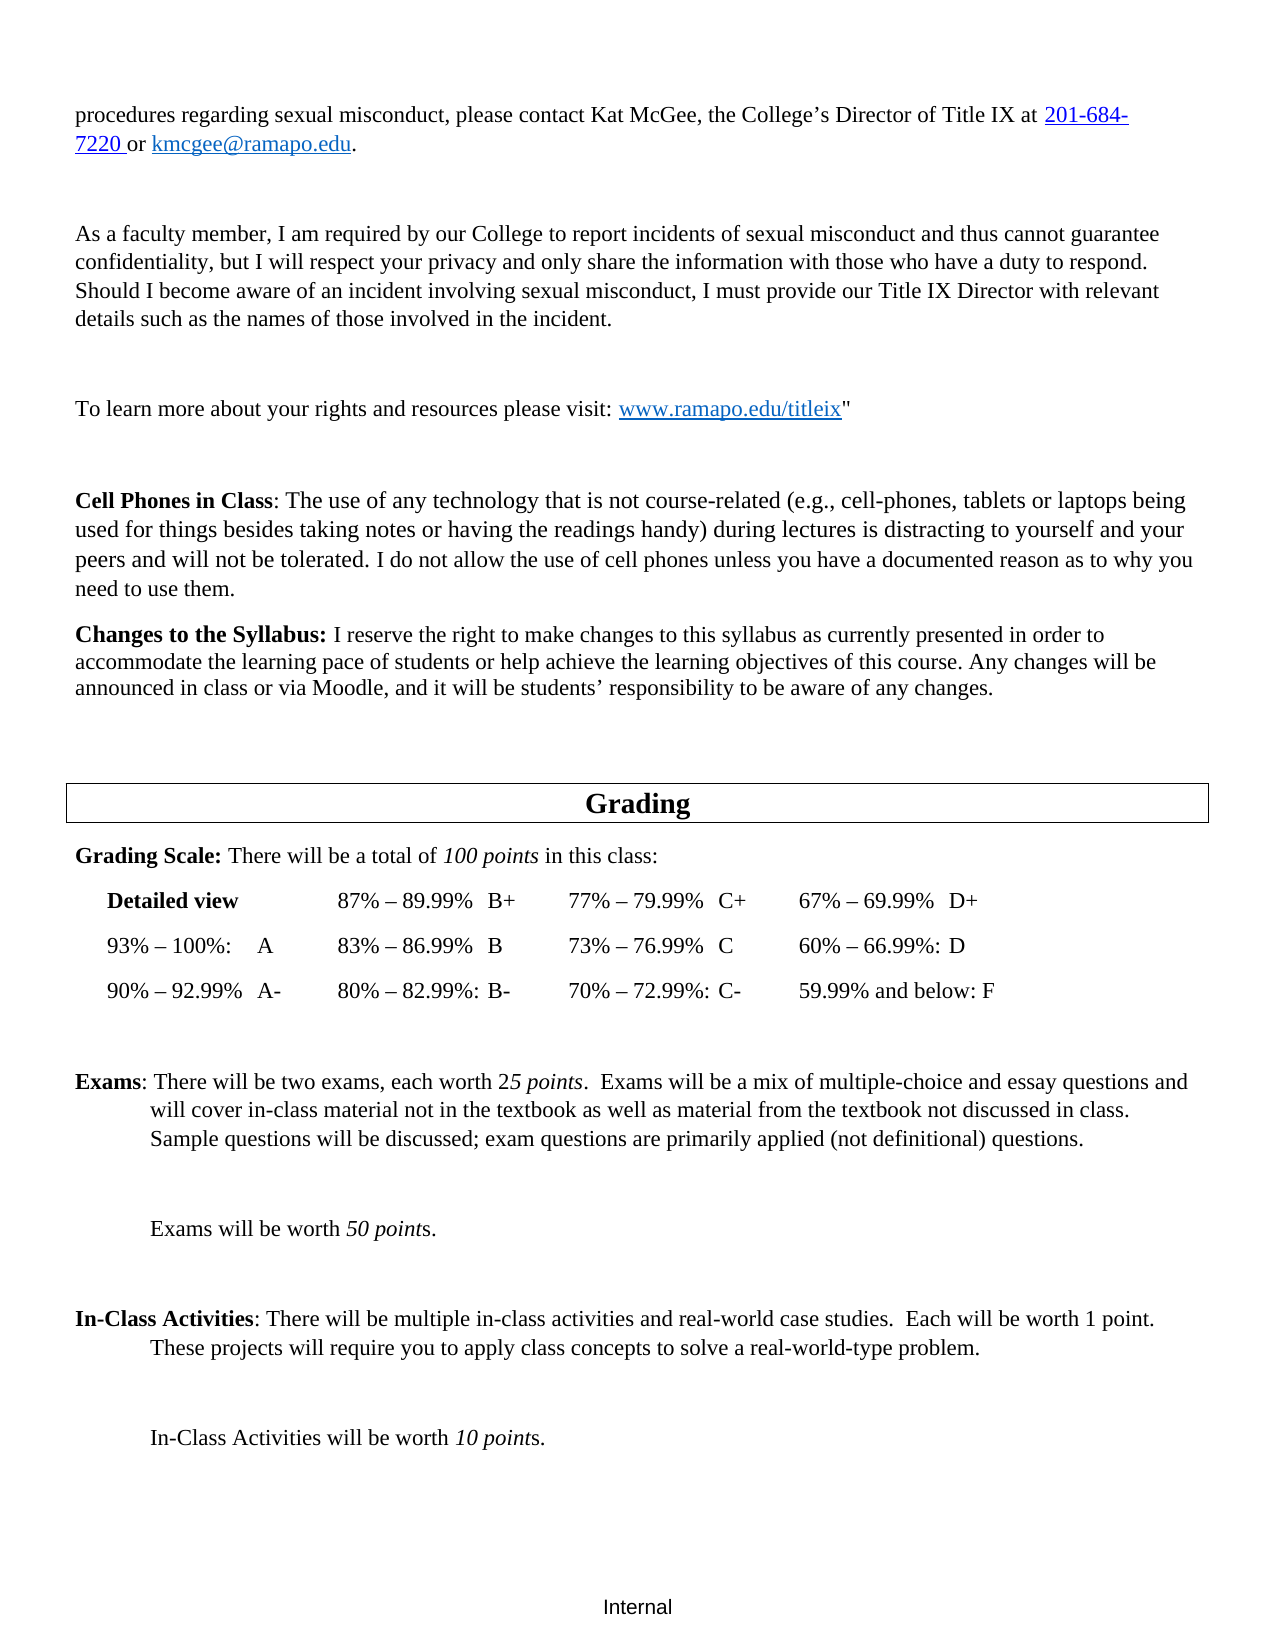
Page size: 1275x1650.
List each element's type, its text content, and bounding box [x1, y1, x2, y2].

text Cell Phones in Class: The use of any technology that is not course-related (e.g., cell-phones, tablets or laptops being used for things besides taking notes or having the readings handy) during lectures is distracting to yourself and your peers and will not be tolerated. I do not allow the use of cell phones unless you have a documented reason as to why you need to use them. [75, 486, 1200, 601]
text Exams will be worth 50 points. [75, 1215, 1200, 1241]
text Grading Scale: There will be a total of 100 points in this class: [75, 842, 1200, 869]
text In-Class Activities: There will be multiple in-class activities and real-world case studies. Each will be worth 1 point. These projects will require you to apply class concepts to solve a real-world-type problem. [75, 1305, 1200, 1360]
text As a faculty member, I am required by our College to report incidents of sexual misconduct and thus cannot guarantee confidentiality, but I will respect your privacy and only share the information with those who have a duty to respond. Should I become aware of an incident involving sexual misconduct, I must provide our Title IX Director with relevant details such as the names of those involved in the incident. [75, 220, 1200, 332]
text To learn more about your rights and resources please visit: www.ramapo.edu/titleix" [75, 396, 1200, 422]
text Exams: There will be two exams, each worth 25 points. Exams will be a mix of multiple-choice and essay questions and will cover in-class material not in the textbook as well as material from the textbook not discussed in class. Sample questions will be discussed; exam questions are primarily applied (not definitional) questions. [75, 1068, 1200, 1151]
text Changes to the Syllabus: I reserve the right to make changes to this syllabus as currently presented in order to accommodate the learning pace of students or help achieve the learning objectives of this course. Any changes will be announced in class or via Moodle, and it will be students’ responsibility to be aware of any changes. [75, 620, 1200, 700]
table_header Detailed view 93% – 100%: A 90% – 92.99% A- [96, 888, 326, 1023]
table_header 87% – 89.99% B+ 83% – 86.99% B 80% – 82.99%: B- [326, 888, 557, 1023]
table_header 77% – 79.99% C+ 73% – 76.99% C 70% – 72.99%: C- [557, 888, 787, 1023]
table_header 67% – 69.99% D+ 60% – 66.99%: D 59.99% and below: F [788, 888, 1018, 1023]
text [75, 101, 1200, 156]
text Grading [67, 784, 1208, 822]
text In-Class Activities will be worth 10 points. [75, 1424, 1200, 1450]
